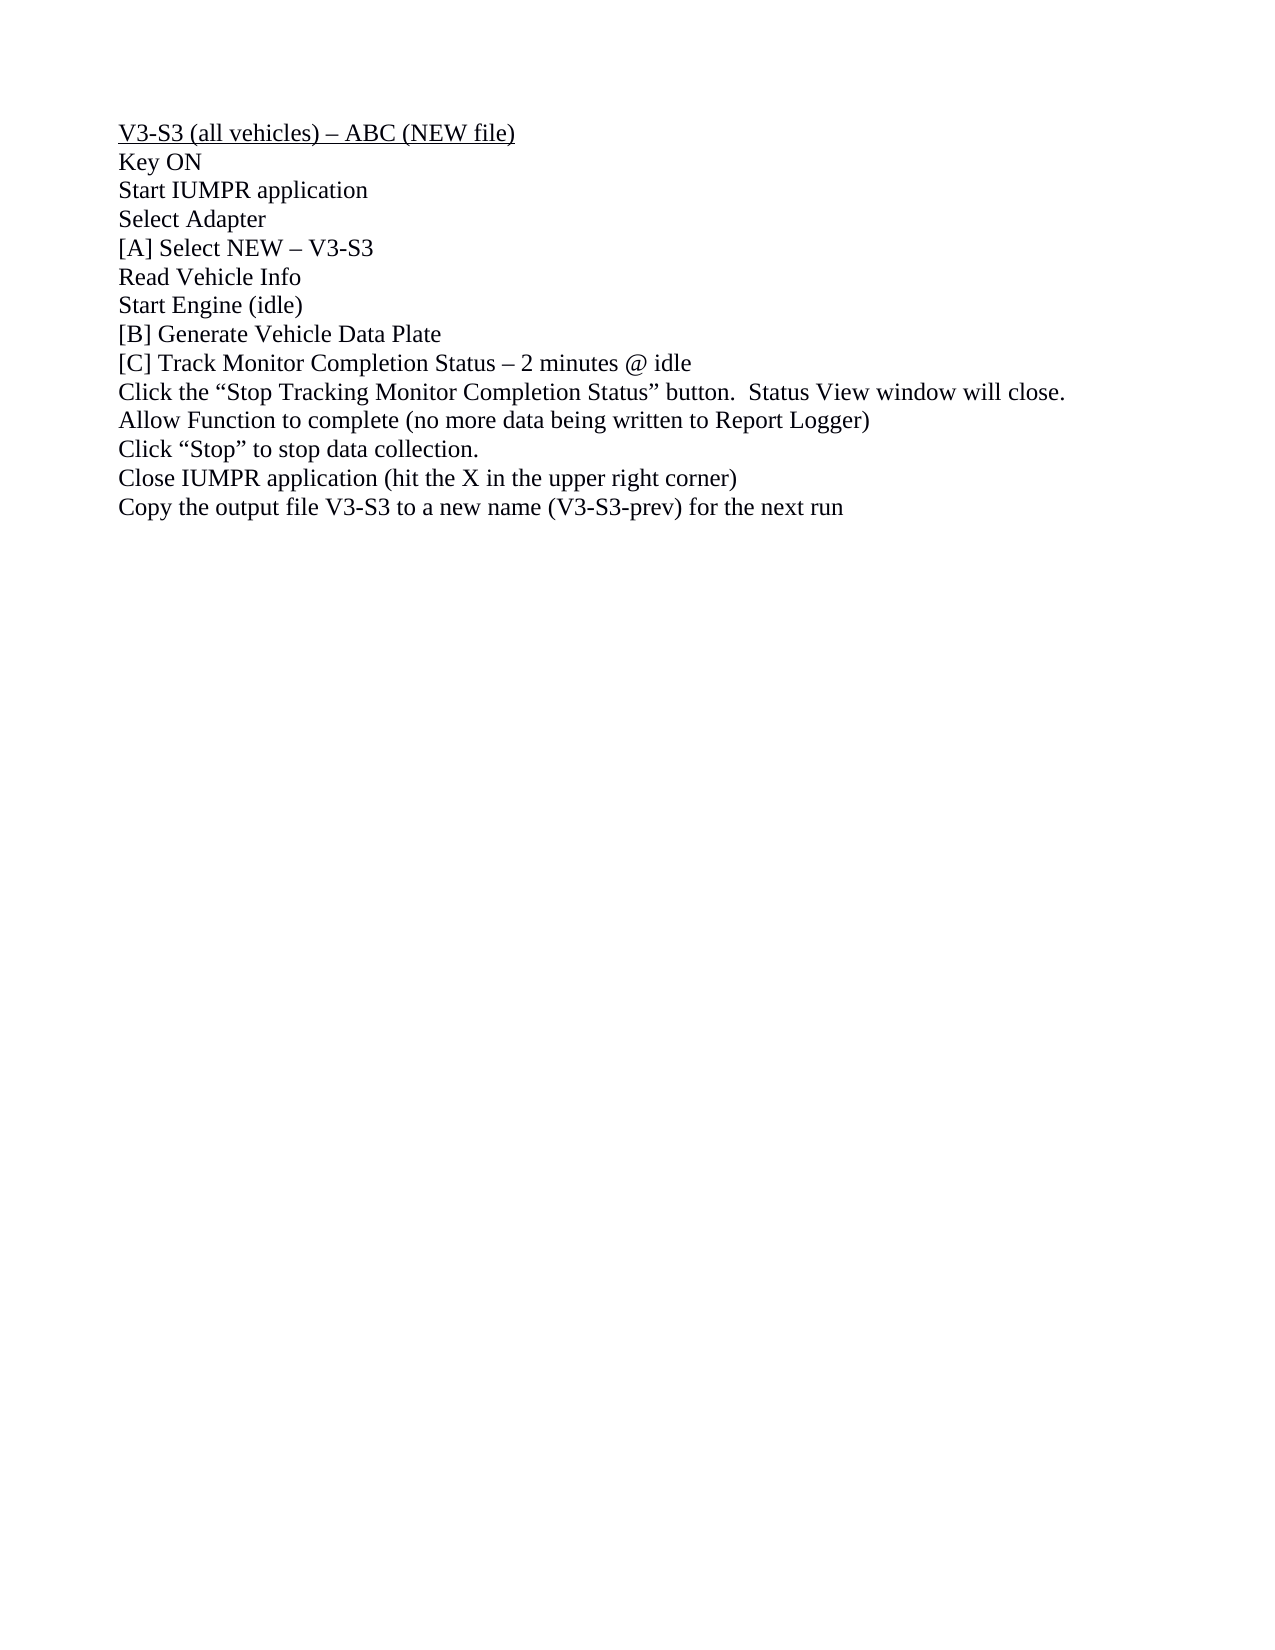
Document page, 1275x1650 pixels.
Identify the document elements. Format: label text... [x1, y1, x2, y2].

text Close IUMPR application (hit the X in the upper right corner) [118, 463, 1157, 492]
text Click the “Stop Tracking Monitor Completion Status” button. Status View window will close. [118, 377, 1157, 406]
text [A] Select NEW – V3-S3 [118, 233, 1157, 262]
text Start Engine (idle) [118, 291, 1157, 319]
text [C] Track Monitor Completion Status – 2 minutes @ idle [118, 348, 1157, 377]
text Allow Function to complete (no more data being written to Report Logger) [118, 406, 1157, 434]
text V3-S3 (all vehicles) – ABC (NEW file) [118, 118, 1157, 147]
text Read Vehicle Info [118, 262, 1157, 291]
text [B] Generate Vehicle Data Plate [118, 319, 1157, 348]
text Start IUMPR application [118, 176, 1157, 204]
text Click “Stop” to stop data collection. [118, 434, 1157, 463]
text Copy the output file V3-S3 to a new name (V3-S3-prev) for the next run [118, 492, 1157, 521]
text Select Adapter [118, 204, 1157, 233]
text Key ON [118, 147, 1157, 176]
